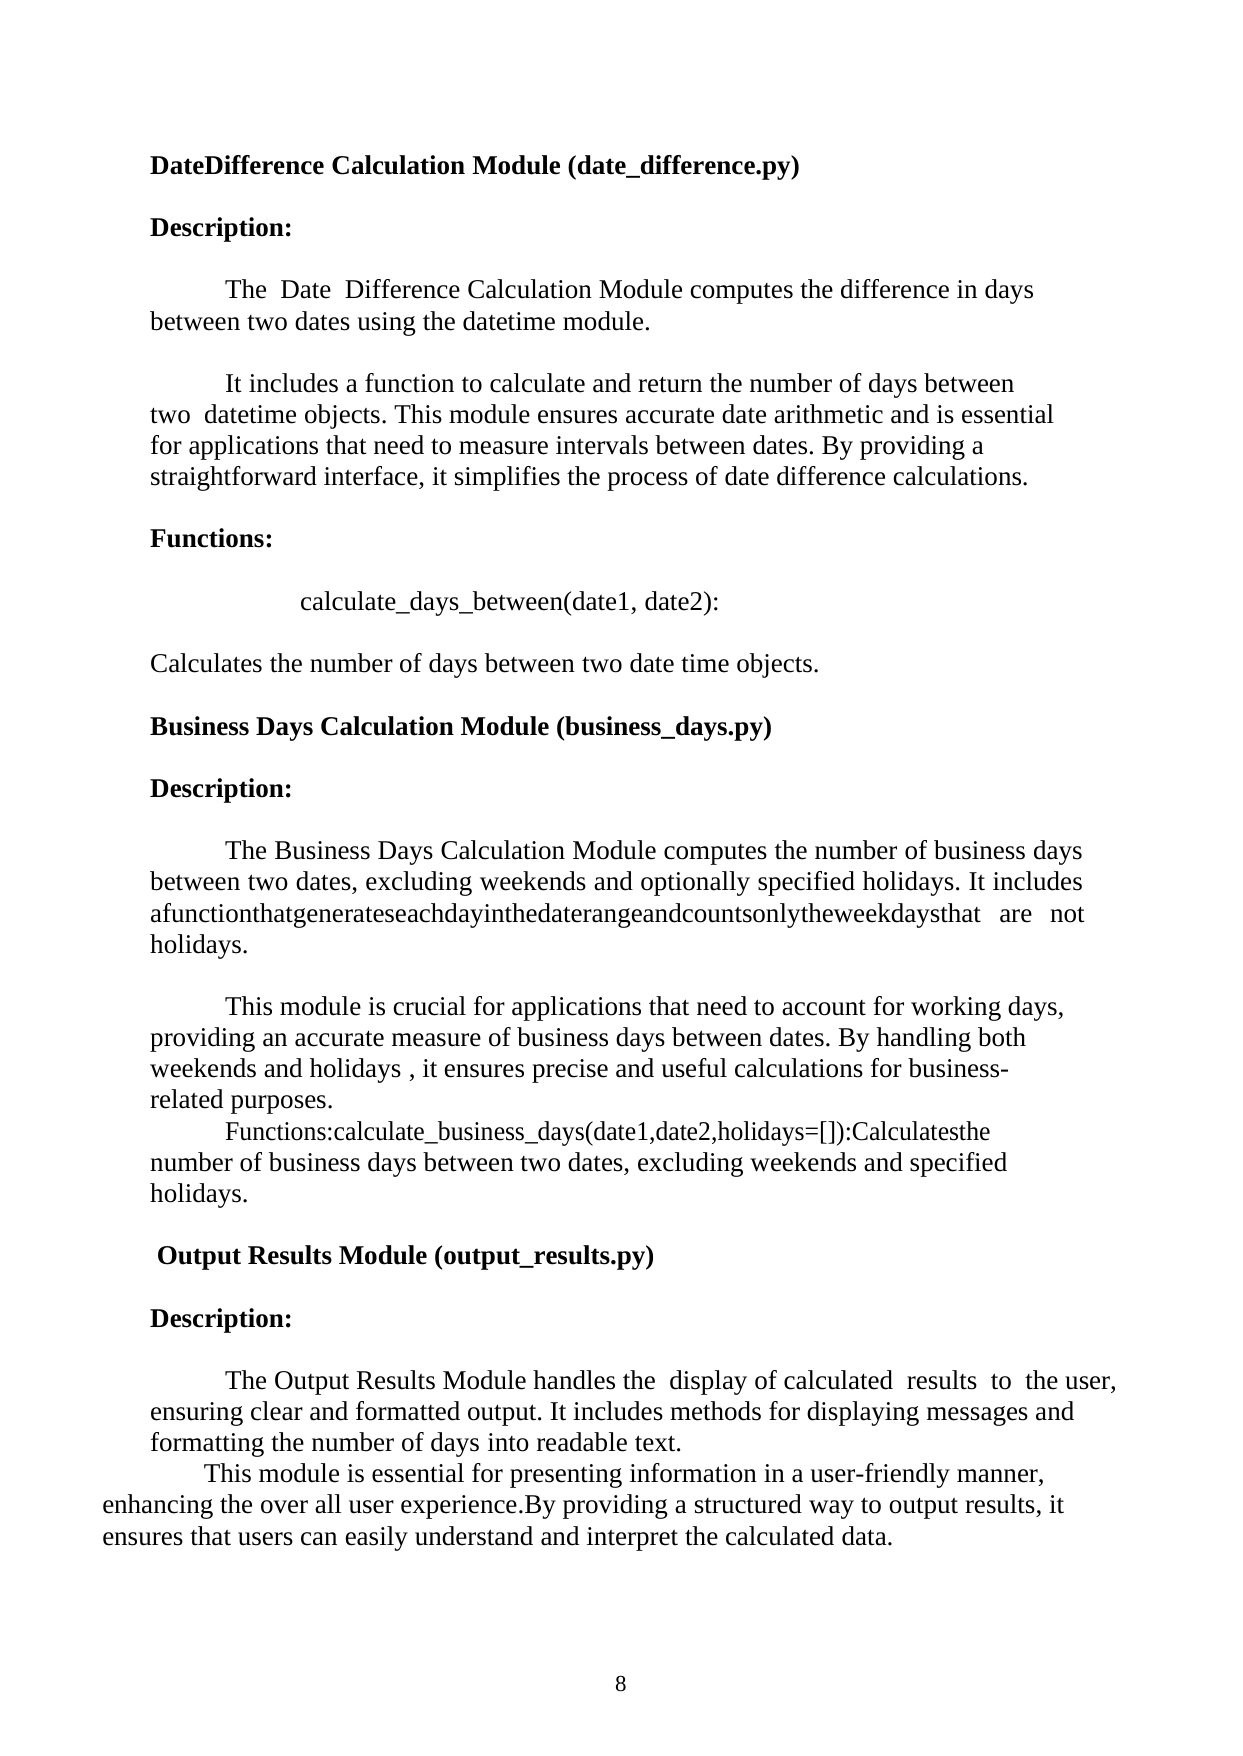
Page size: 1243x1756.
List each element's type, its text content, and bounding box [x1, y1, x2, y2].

text Functions:calculate_business_days(date1,date2,holidays=[]):Calculatesthe number of business days between two dates, excluding weekends and specified holidays. [150, 1115, 1069, 1208]
text This module is crucial for applications that need to account for working days, providing an accurate measure of business days between dates. By handling both weekends and holidays , it ensures precise and useful calculations for business-related purposes. [150, 990, 1083, 1115]
text It includes a function to calculate and return the number of days between two datetime objects. This module ensures accurate date arithmetic and is essential for applications that need to measure intervals between dates. By providing a straightforward interface, it simplifies the process of date difference calculations. [150, 367, 1055, 492]
text The Business Days Calculation Module computes the number of business days between two dates, excluding weekends and optionally specified holidays. It includes afunctionthatgenerateseachdayinthedaterangeandcountsonlytheweekdaysthat are not holidays. [150, 834, 1084, 959]
text The Output Results Module handles the display of calculated results to the user, ensuring clear and formatted output. It includes methods for displaying messages and formatting the number of days into readable text. [150, 1364, 1119, 1457]
text calculate_days_between(date1, date2): Calculates the number of days between two date time objects. Business Days Calculation Module (business_days.py) Description: [150, 585, 820, 803]
subtitle Output Results Module (output_results.py) Description: [150, 1239, 657, 1333]
subtitle Functions: [150, 523, 1153, 554]
text The Date Difference Calculation Module computes the difference in days between two dates using the datetime module. [150, 273, 1035, 336]
text This module is essential for presenting information in a user-friendly manner, enhancing the over all user experience.By providing a structured way to output results, it ensures that users can easily understand and interpret the calculated data. [102, 1457, 1117, 1551]
subtitle DateDifference Calculation Module (date_difference.py) Description: [150, 149, 833, 242]
